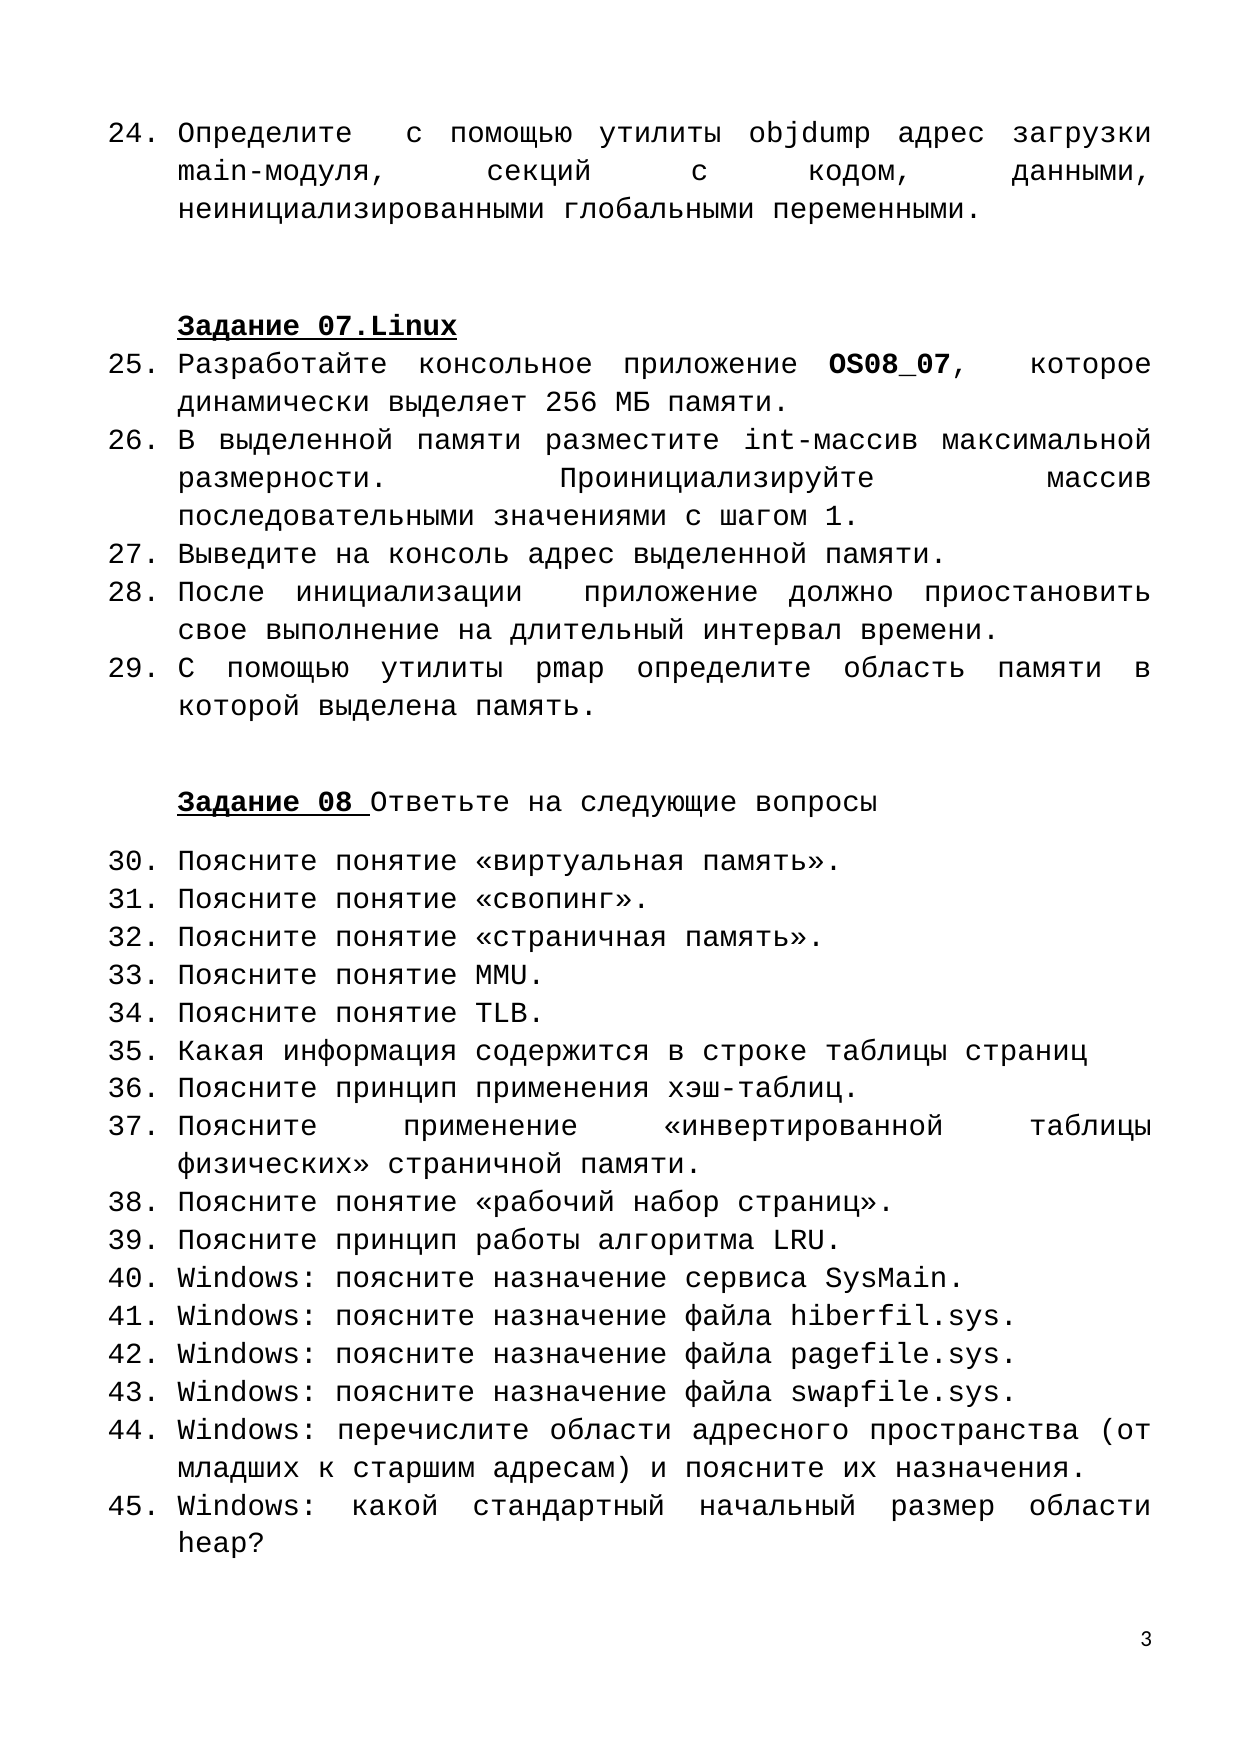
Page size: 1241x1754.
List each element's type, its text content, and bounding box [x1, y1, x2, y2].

list Windows: поясните назначение файла hiberfil.sys. [177, 1301, 1152, 1334]
list Поясните принцип применения хэш-таблиц. [177, 1073, 1152, 1107]
list Какая информация содержится в строке таблицы страниц [177, 1036, 1152, 1069]
list Windows: поясните назначение сервиса SysMain. [177, 1263, 1152, 1296]
list Поясните принцип работы алгоритма LRU. [177, 1225, 1152, 1258]
list Windows: какой стандартный начальный размер области heap? [177, 1491, 1152, 1562]
list Поясните понятие «виртуальная память». [177, 846, 1152, 879]
list Поясните понятие «рабочий набор страниц». [177, 1187, 1152, 1220]
list Выведите на консоль адрес выделенной памяти. [177, 539, 1152, 572]
list Поясните понятие «свопинг». [177, 884, 1152, 917]
list После инициализации приложение должно приостановить свое выполнение на длительный интервал времени. [177, 577, 1152, 648]
list Поясните применение «инвертированной таблицы физических» страничной памяти. [177, 1111, 1152, 1182]
list Поясните понятие «страничная память». [177, 922, 1152, 955]
list Определите с помощью утилиты objdump адрес загрузки main-модуля, секций с кодом, данными, неинициализированными глобальными переменными. [177, 118, 1152, 227]
list Windows: перечислите области адресного пространства (от младших к старшим адресам) и поясните их назначения. [177, 1415, 1152, 1486]
list Задание 07.Linux [177, 311, 1152, 344]
list В выделенной памяти разместите int-массив максимальной размерности. Проинициализируйте массив последовательными значениями с шагом 1. [177, 425, 1152, 534]
list Поясните понятие MMU. [177, 960, 1152, 993]
list Разработайте консольное приложение OS08_07, которое динамически выделяет 256 МБ памяти. [177, 349, 1152, 420]
list Windows: поясните назначение файла swapfile.sys. [177, 1377, 1152, 1410]
list Поясните понятие TLB. [177, 998, 1152, 1031]
list Windows: поясните назначение файла pagefile.sys. [177, 1339, 1152, 1372]
text Задание 08 Ответьте на следующие вопросы [177, 787, 1152, 820]
list С помощью утилиты pmap определите область памяти в которой выделена память. [177, 653, 1152, 724]
